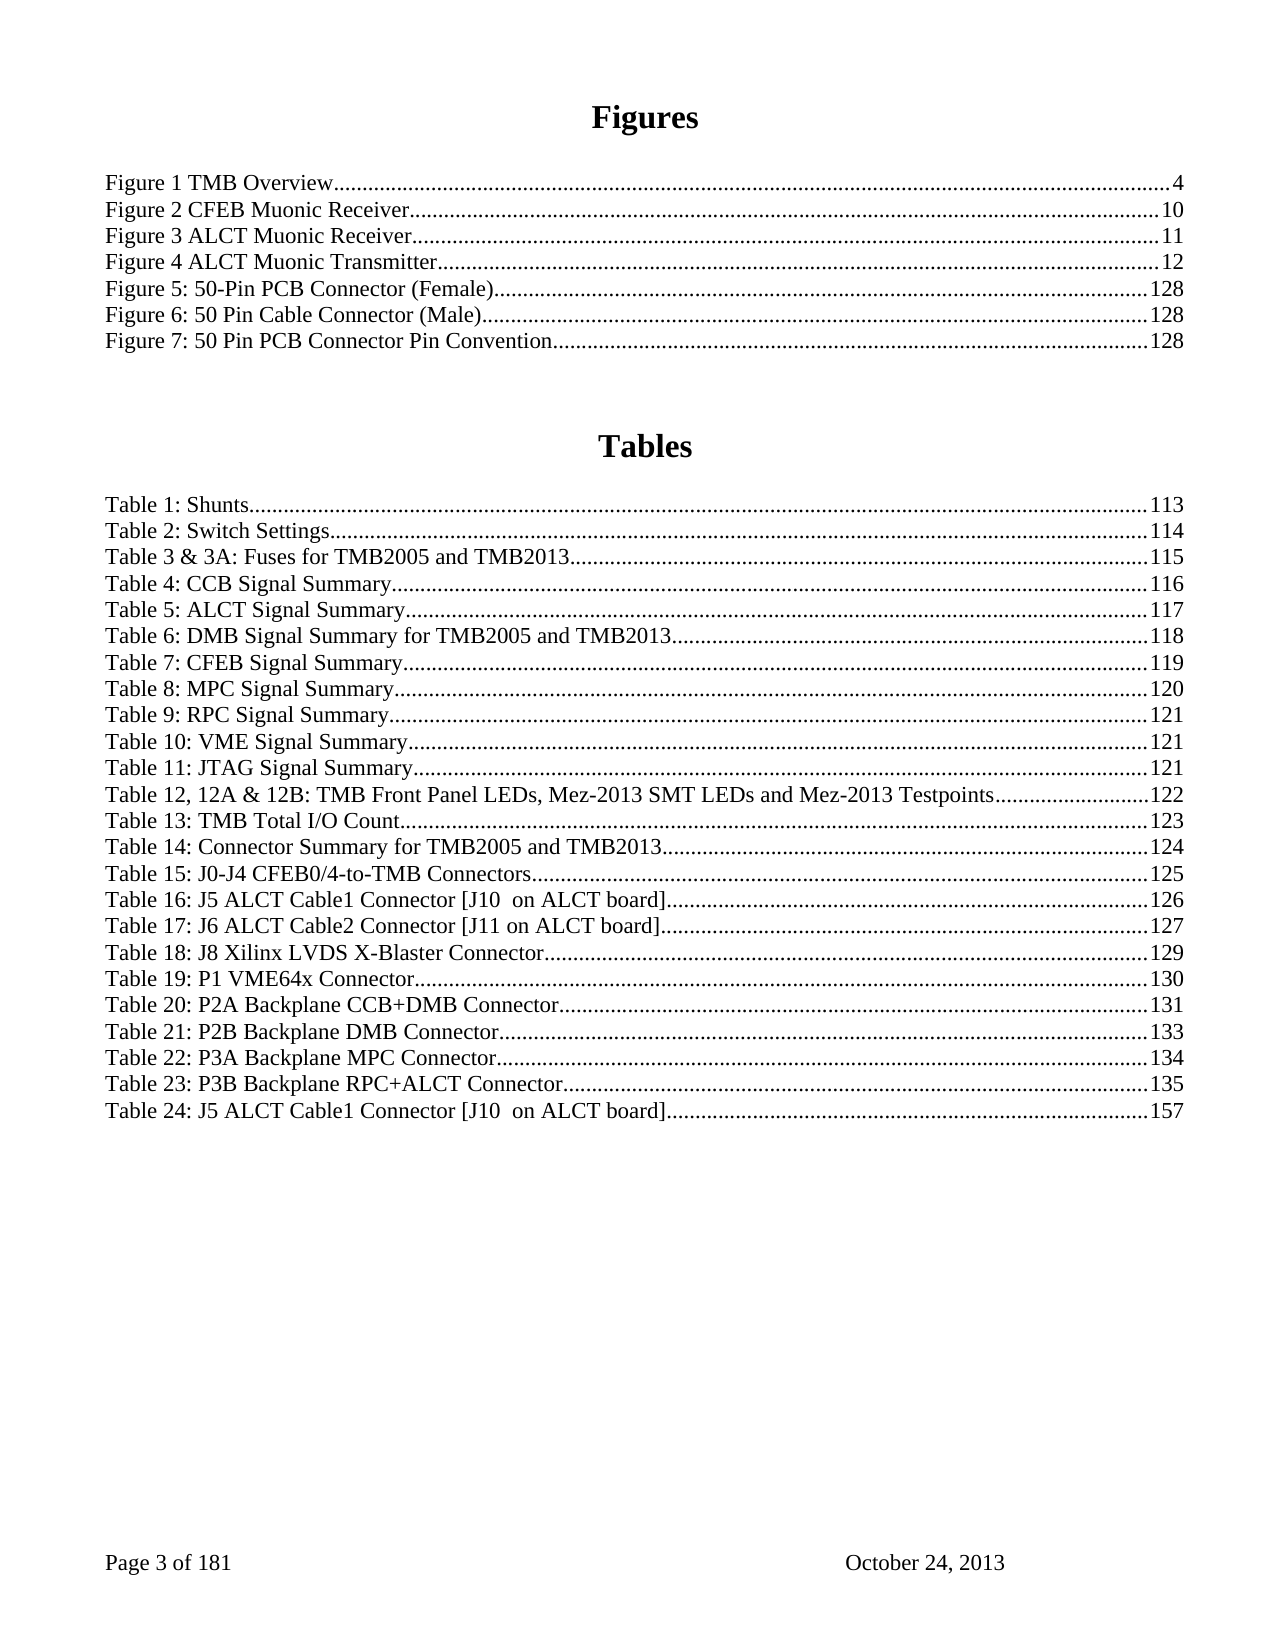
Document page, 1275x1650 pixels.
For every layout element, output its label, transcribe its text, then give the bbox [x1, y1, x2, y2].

text Figure 7: 50 Pin PCB Connector Pin Convention 128 [105, 327, 1185, 354]
text Table 19: P1 VME64x Connector 130 [105, 965, 1185, 991]
text Table 7: CFEB Signal Summary 119 [105, 649, 1185, 675]
text Table 5: ALCT Signal Summary 117 [105, 596, 1185, 622]
text Table 15: J0-J4 CFEB0/4-to-TMB Connectors 125 [105, 860, 1185, 886]
text Table 24: J5 ALCT Cable1 Connector [J10 on ALCT board] 157 [105, 1097, 1185, 1123]
text Table 14: Connector Summary for TMB2005 and TMB2013 124 [105, 833, 1185, 860]
text Table 13: TMB Total I/O Count 123 [105, 807, 1185, 833]
text Table 17: J6 ALCT Cable2 Connector [J11 on ALCT board] 127 [105, 912, 1185, 939]
text Figure 4 ALCT Muonic Transmitter 12 [105, 248, 1185, 275]
text Table 8: MPC Signal Summary 120 [105, 675, 1185, 702]
subtitle Figures [105, 97, 1185, 136]
text Table 18: J8 Xilinx LVDS X-Blaster Connector 129 [105, 939, 1185, 965]
text Figure 5: 50-Pin PCB Connector (Female) 128 [105, 275, 1185, 301]
text Table 12, 12A & 12B: TMB Front Panel LEDs, Mez-2013 SMT LEDs and Mez-2013 Testpoints 122 [105, 781, 1185, 807]
text Table 1: Shunts 113 [105, 491, 1185, 517]
text Table 23: P3B Backplane RPC+ALCT Connector 135 [105, 1071, 1185, 1097]
text Table 16: J5 ALCT Cable1 Connector [J10 on ALCT board] 126 [105, 886, 1185, 912]
text Table 11: JTAG Signal Summary 121 [105, 754, 1185, 781]
text Table 4: CCB Signal Summary 116 [105, 570, 1185, 596]
text Figure 3 ALCT Muonic Receiver 11 [105, 222, 1185, 248]
text Table 21: P2B Backplane DMB Connector 133 [105, 1018, 1185, 1044]
text Table 6: DMB Signal Summary for TMB2005 and TMB2013 118 [105, 622, 1185, 649]
text Table 9: RPC Signal Summary 121 [105, 702, 1185, 728]
text Table 3 & 3A: Fuses for TMB2005 and TMB2013 115 [105, 543, 1185, 570]
text Figure 1 TMB Overview 4 [105, 169, 1185, 196]
text Table 10: VME Signal Summary 121 [105, 728, 1185, 754]
text Table 22: P3A Backplane MPC Connector 134 [105, 1044, 1185, 1071]
subtitle Tables [105, 426, 1185, 464]
text Figure 2 CFEB Muonic Receiver 10 [105, 196, 1185, 222]
text Table 2: Switch Settings 114 [105, 517, 1185, 543]
text Figure 6: 50 Pin Cable Connector (Male) 128 [105, 301, 1185, 327]
text Table 20: P2A Backplane CCB+DMB Connector 131 [105, 991, 1185, 1018]
